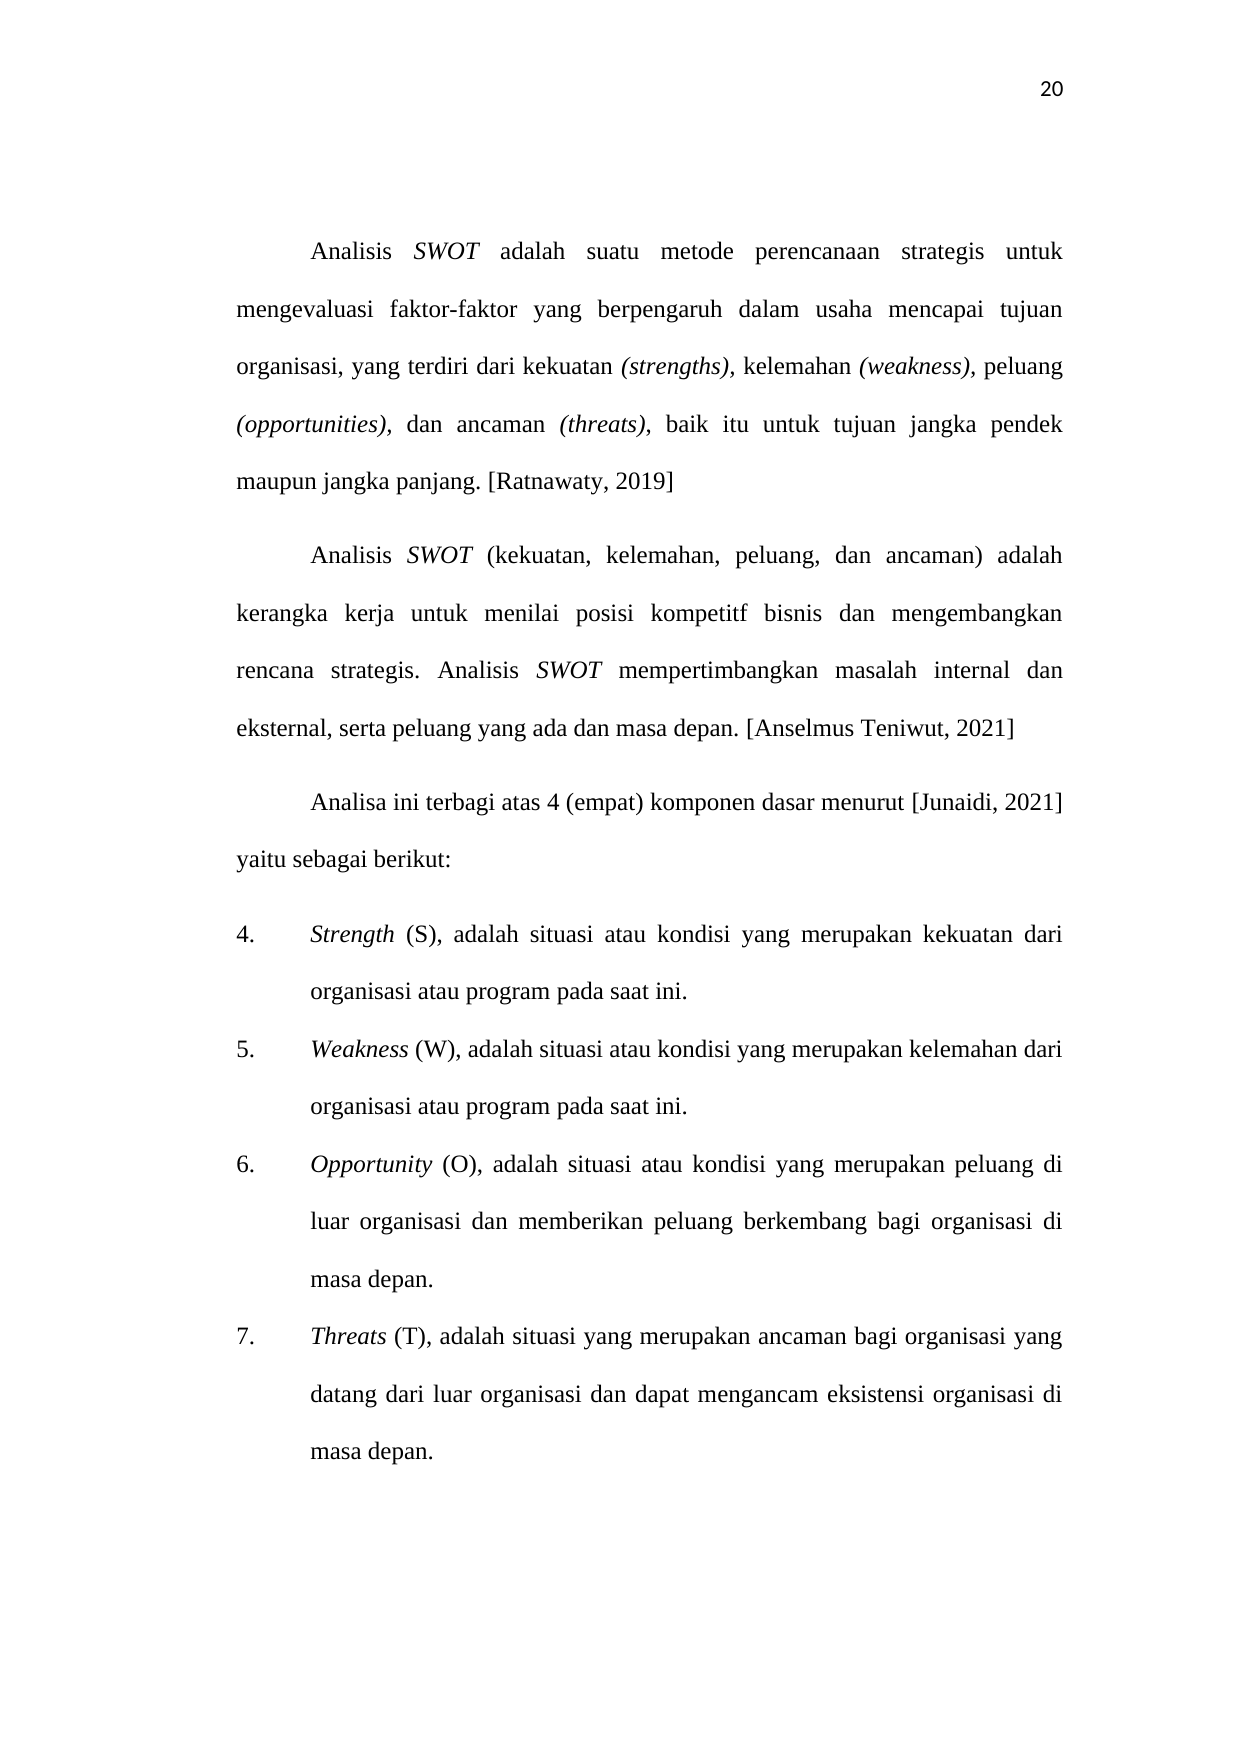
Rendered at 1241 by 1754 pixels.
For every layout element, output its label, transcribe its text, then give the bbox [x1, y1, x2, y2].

list Threats (T), adalah situasi yang merupakan ancaman bagi organisasi yang datang dari luar organisasi dan dapat mengancam eksistensi organisasi di masa depan. [236, 1321, 1063, 1465]
text Analisa ini terbagi atas 4 (empat) komponen dasar menurut [Junaidi, 2021] yaitu sebagai berikut: [236, 787, 1063, 873]
list Strength (S), adalah situasi atau kondisi yang merupakan kekuatan dari organisasi atau program pada saat ini. [236, 919, 1063, 1005]
list Weakness (W), adalah situasi atau kondisi yang merupakan kelemahan dari organisasi atau program pada saat ini. [236, 1034, 1063, 1120]
text Analisis SWOT adalah suatu metode perencanaan strategis untuk mengevaluasi faktor-faktor yang berpengaruh dalam usaha mencapai tujuan organisasi, yang terdiri dari kekuatan (strengths), kelemahan (weakness), peluang (opportunities), dan ancaman (threats), baik itu untuk tujuan jangka pendek maupun jangka panjang. [Ratnawaty, 2019] [236, 236, 1063, 495]
text Analisis SWOT (kekuatan, kelemahan, peluang, dan ancaman) adalah kerangka kerja untuk menilai posisi kompetitf bisnis dan mengembangkan rencana strategis. Analisis SWOT mempertimbangkan masalah internal dan eksternal, serta peluang yang ada dan masa depan. [Anselmus Teniwut, 2021] [236, 540, 1063, 742]
list Opportunity (O), adalah situasi atau kondisi yang merupakan peluang di luar organisasi dan memberikan peluang berkembang bagi organisasi di masa depan. [236, 1149, 1063, 1292]
